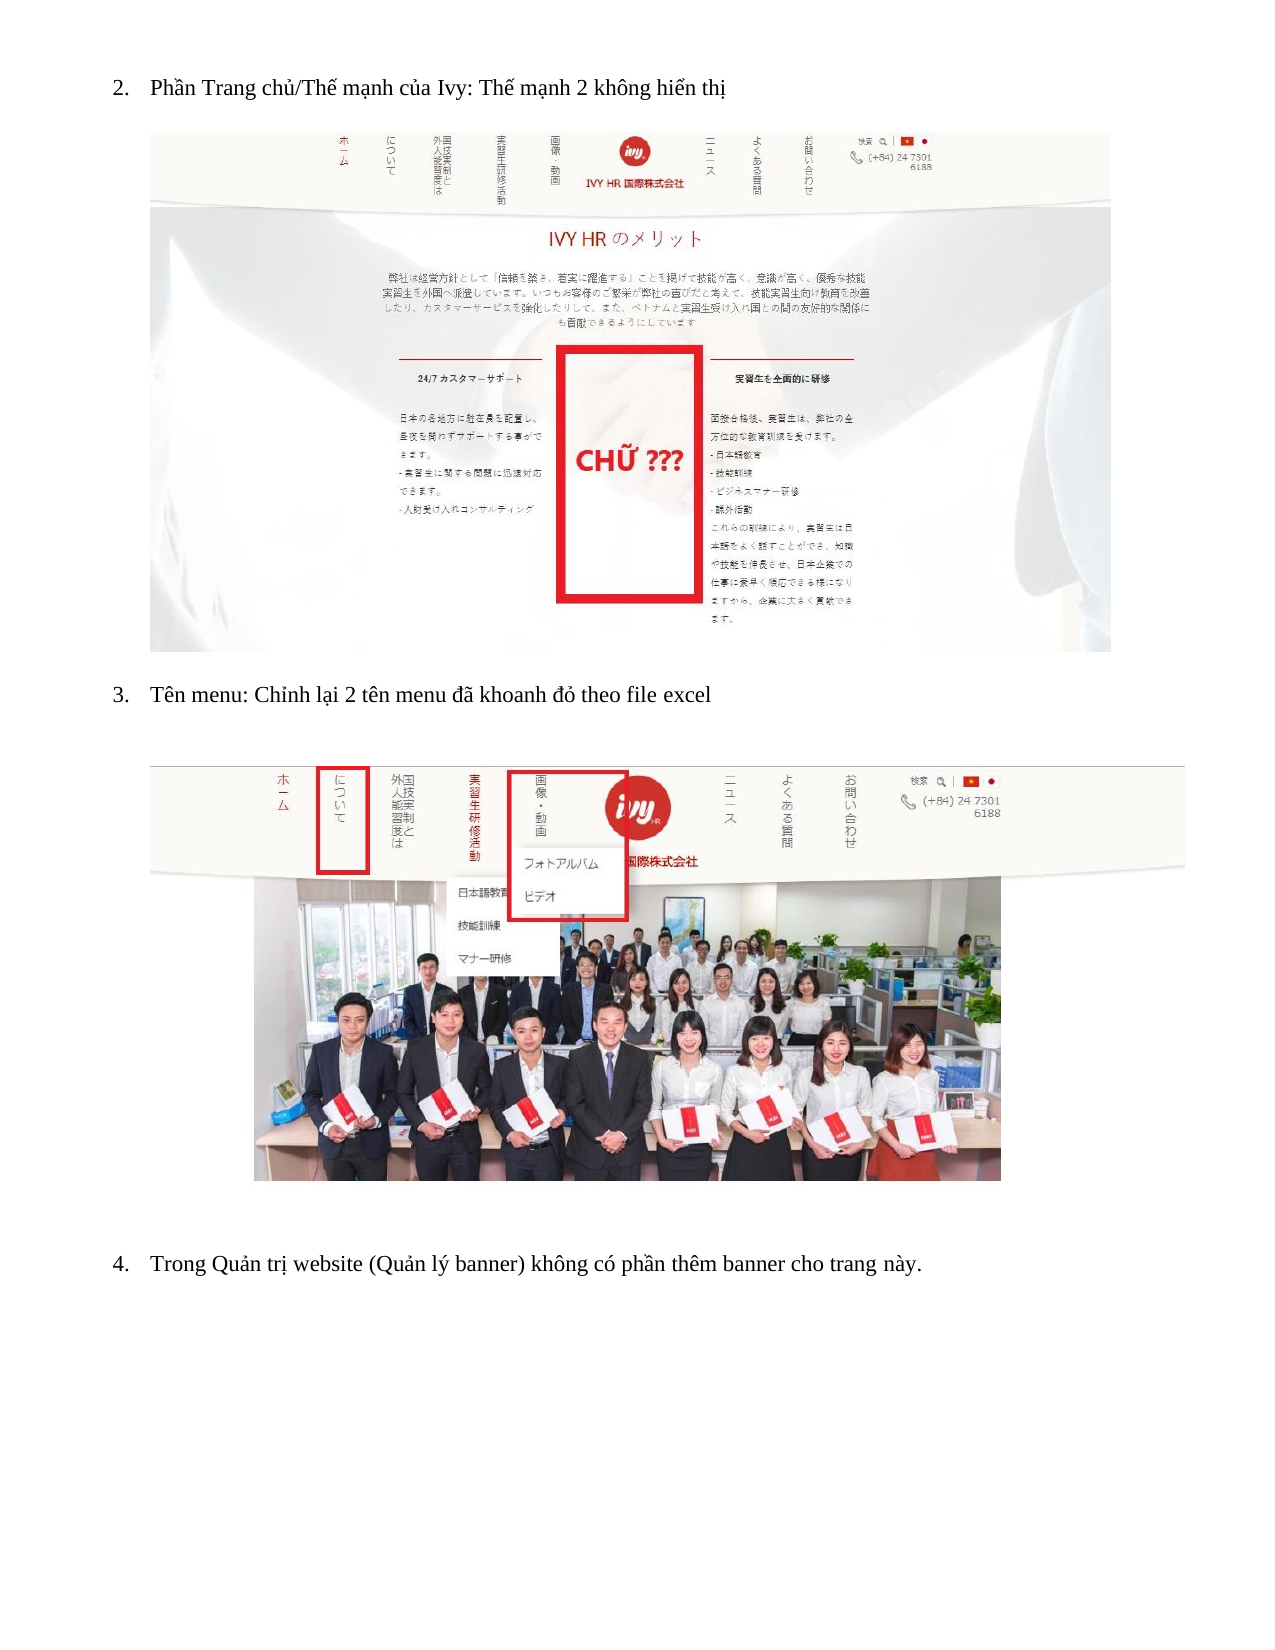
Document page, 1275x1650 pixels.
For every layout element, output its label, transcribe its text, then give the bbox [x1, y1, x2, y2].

list Tên menu: Chỉnh lại 2 tên menu đã khoanh đỏ theo file excel [112, 681, 1217, 707]
picture [150, 132, 1111, 652]
list Phần Trang chủ/Thế mạnh của Ivy: Thế mạnh 2 không hiển thị [112, 74, 1217, 101]
list Trong Quản trị website (Quản lý banner) không có phần thêm banner cho trang này. [112, 1250, 1217, 1276]
picture [150, 766, 1185, 1186]
